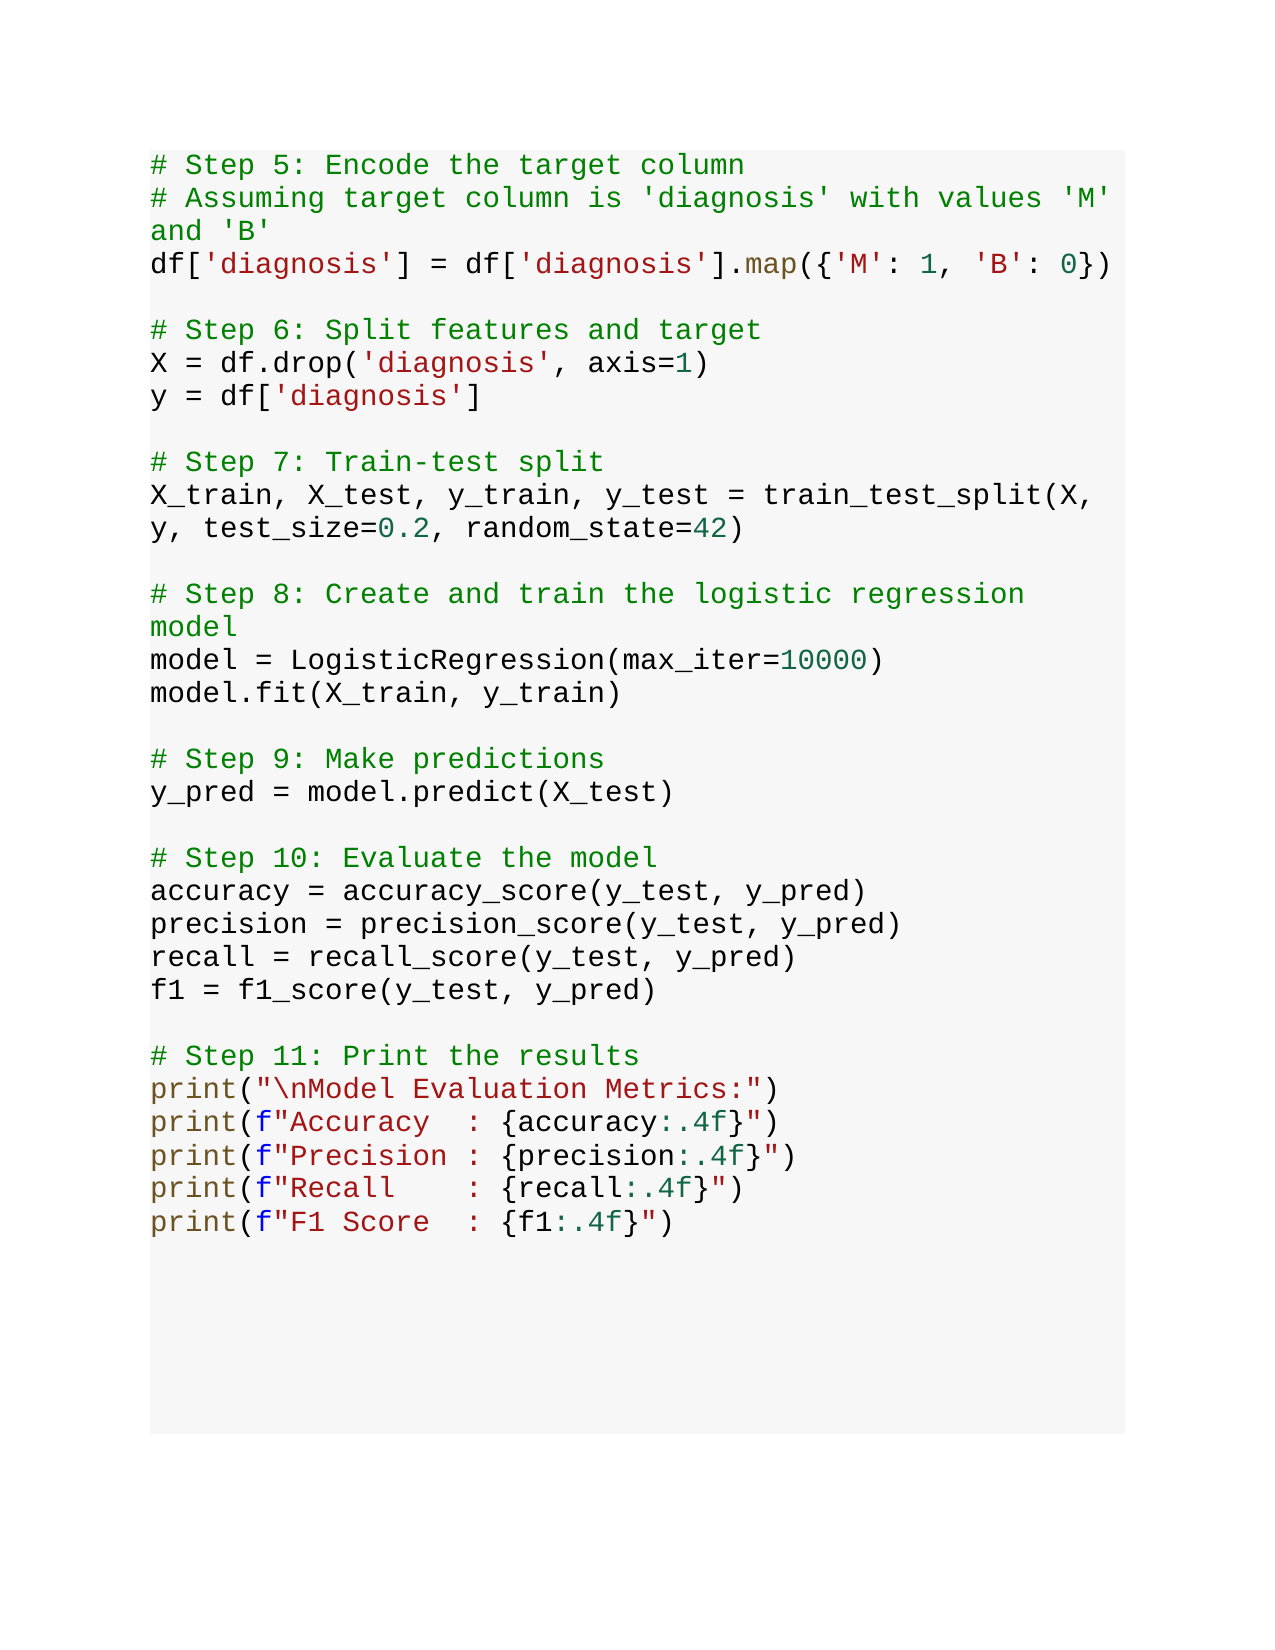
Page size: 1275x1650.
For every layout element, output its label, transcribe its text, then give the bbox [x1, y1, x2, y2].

text model.fit(X_train, y_train) [150, 678, 1125, 711]
text # Step 10: Evaluate the model [150, 843, 1125, 876]
text recall = recall_score(y_test, y_pred) [150, 942, 1125, 976]
text # Step 8: Create and train the logistic regression model [150, 579, 1125, 645]
text accuracy = accuracy_score(y_test, y_pred) [150, 876, 1125, 909]
text precision = precision_score(y_test, y_pred) [150, 909, 1125, 942]
text print("\nModel Evaluation Metrics:") [150, 1074, 1125, 1108]
text # Step 11: Print the results [150, 1042, 1125, 1074]
text df['diagnosis'] = df['diagnosis'].map({'M': 1, 'B': 0}) [150, 249, 1125, 282]
text # Assuming target column is 'diagnosis' with values 'M' and 'B' [150, 183, 1125, 249]
text f1 = f1_score(y_test, y_pred) [150, 976, 1125, 1008]
text X_train, X_test, y_train, y_test = train_test_split(X, y, test_size=0.2, random_state=42) [150, 480, 1125, 546]
text y_pred = model.predict(X_test) [150, 777, 1125, 810]
text print(f"Recall : {recall:.4f}") [150, 1174, 1125, 1207]
text print(f"F1 Score : {f1:.4f}") [150, 1207, 1125, 1240]
text # Step 5: Encode the target column [150, 150, 1125, 183]
text # Step 6: Split features and target [150, 315, 1125, 348]
text # Step 7: Train-test split [150, 447, 1125, 480]
text # Step 9: Make predictions [150, 744, 1125, 777]
text model = LogisticRegression(max_iter=10000) [150, 645, 1125, 678]
text X = df.drop('diagnosis', axis=1) [150, 348, 1125, 381]
text print(f"Accuracy : {accuracy:.4f}") [150, 1108, 1125, 1141]
text y = df['diagnosis'] [150, 381, 1125, 414]
text print(f"Precision : {precision:.4f}") [150, 1141, 1125, 1174]
